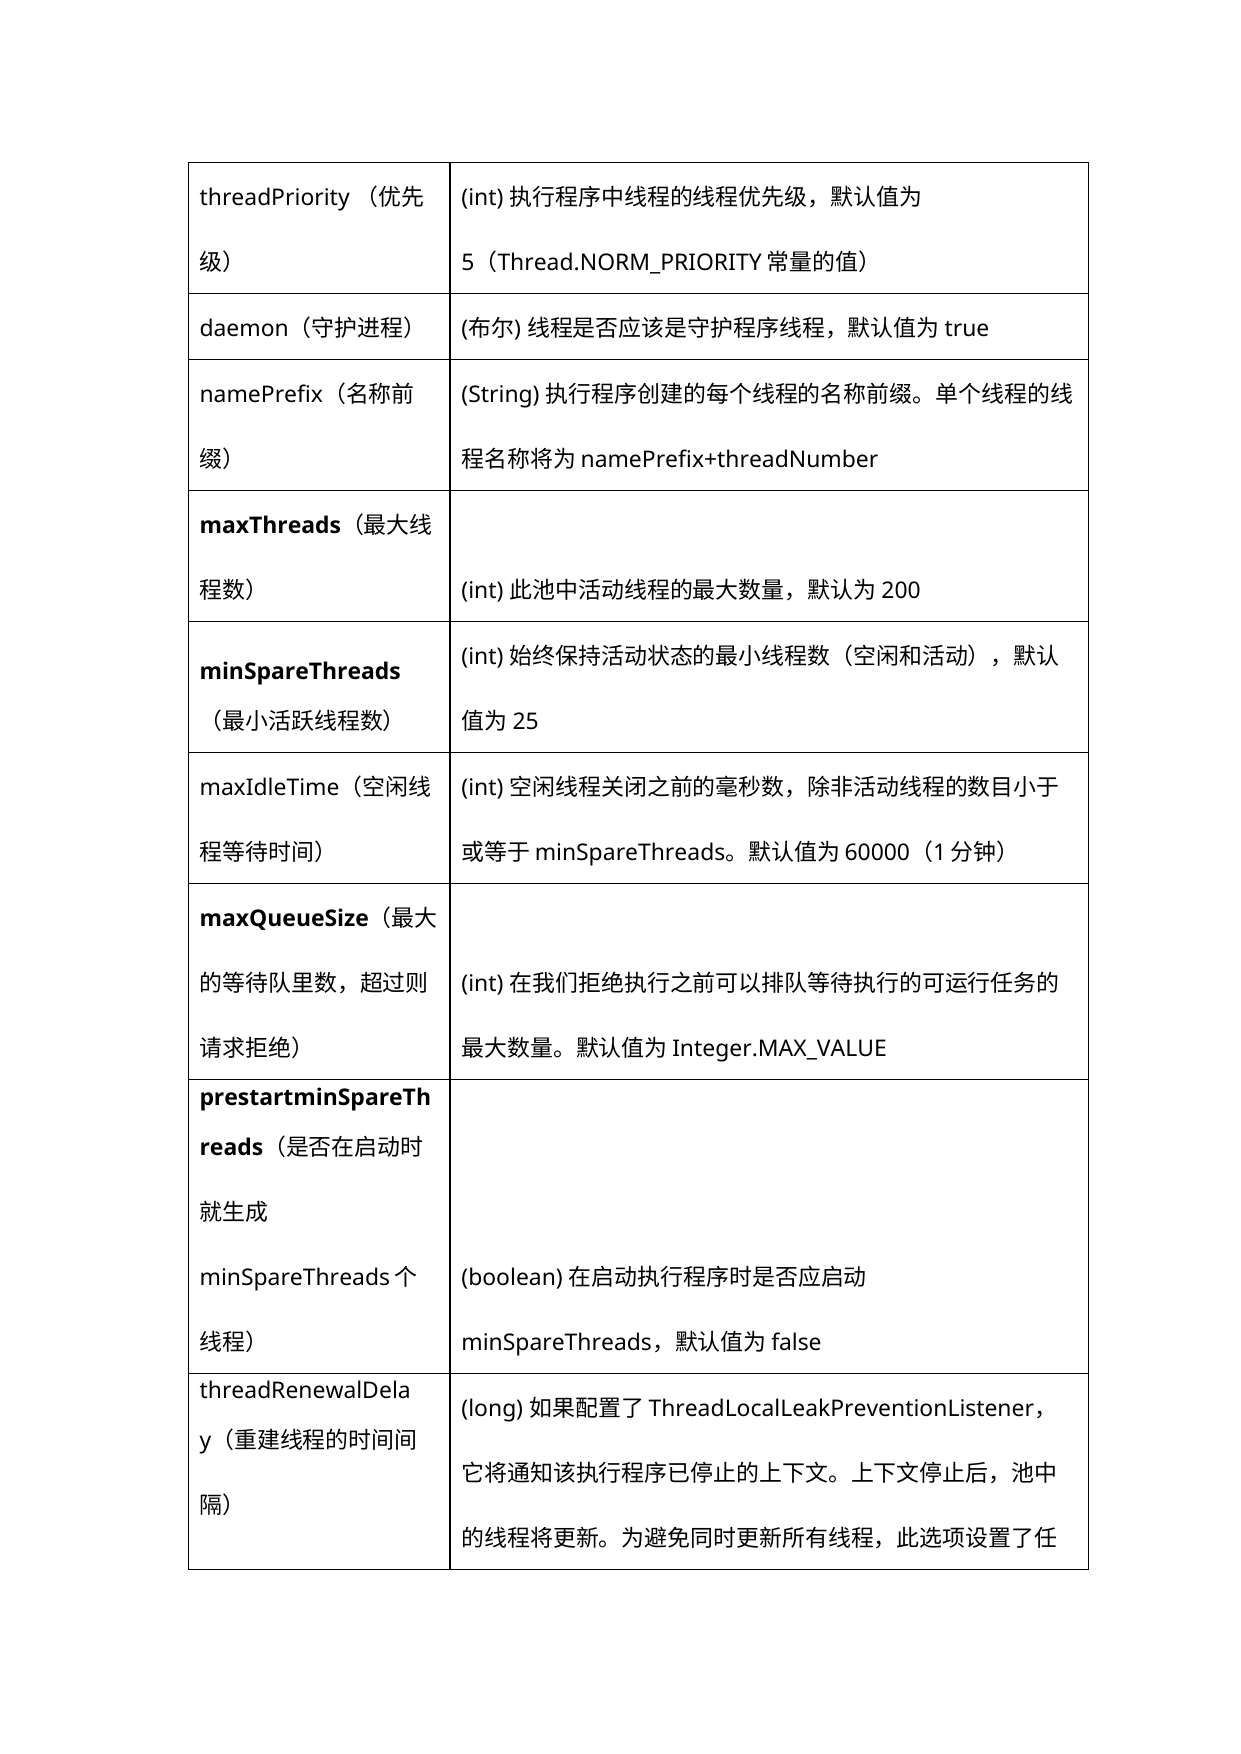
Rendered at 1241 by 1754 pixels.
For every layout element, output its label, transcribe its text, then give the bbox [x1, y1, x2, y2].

table_cell (int) 在我们拒绝执行之前可以排队等待执行的可运行任务的最大数量。默认值为Integer.MAX_VALUE [451, 884, 1088, 1079]
table_cell prestartminSpareThreads（是否在启动时就生成minSpareThreads个线程） [189, 1080, 449, 1373]
table_cell maxQueueSize（最大的等待队里数，超过则请求拒绝） [189, 884, 449, 1079]
table_cell maxIdleTime（空闲线程等待时间） [189, 753, 449, 883]
table_cell namePrefix（名称前缀） [189, 360, 449, 490]
table_cell (布尔) 线程是否应该是守护程序线程，默认值为 true [451, 294, 1088, 359]
table_cell daemon（守护进程） [189, 294, 449, 359]
table_cell (long) 如果配置了ThreadLocalLeakPreventionListener，它将通知该执行程序已停止的上下文。上下文停止后，池中的线程将更新。为避免同时更新所有线程，此选项设置了任意两个线程之间的延迟。该值以毫秒为单位，默认值为1000ms。如果值为负，则不更新线程。 [451, 1374, 1088, 1569]
table_cell (int) 空闲线程关闭之前的毫秒数，除非活动线程的数目小于或等于minSpareThreads。默认值为60000（1分钟） [451, 753, 1088, 883]
table_cell (int) 执行程序中线程的线程优先级，默认值为 5（Thread.NORM_PRIORITY常量的值） [451, 163, 1088, 293]
table_cell (int) 此池中活动线程的最大数量，默认为 200 [451, 491, 1088, 621]
table_cell (boolean) 在启动执行程序时是否应启动minSpareThreads，默认值为false [451, 1080, 1088, 1373]
table_cell maxThreads（最大线程数） [189, 491, 449, 621]
table_cell threadPriority （优先级） [189, 163, 449, 293]
table_cell (int) 始终保持活动状态的最小线程数（空闲和活动），默认值为 25 [451, 622, 1088, 752]
table_cell threadRenewalDelay（重建线程的时间间隔） [189, 1374, 449, 1569]
table_cell minSpareThreads（最小活跃线程数） [189, 622, 449, 752]
table_cell (String) 执行程序创建的每个线程的名称前缀。单个线程的线程名称将为namePrefix+threadNumber [451, 360, 1088, 490]
